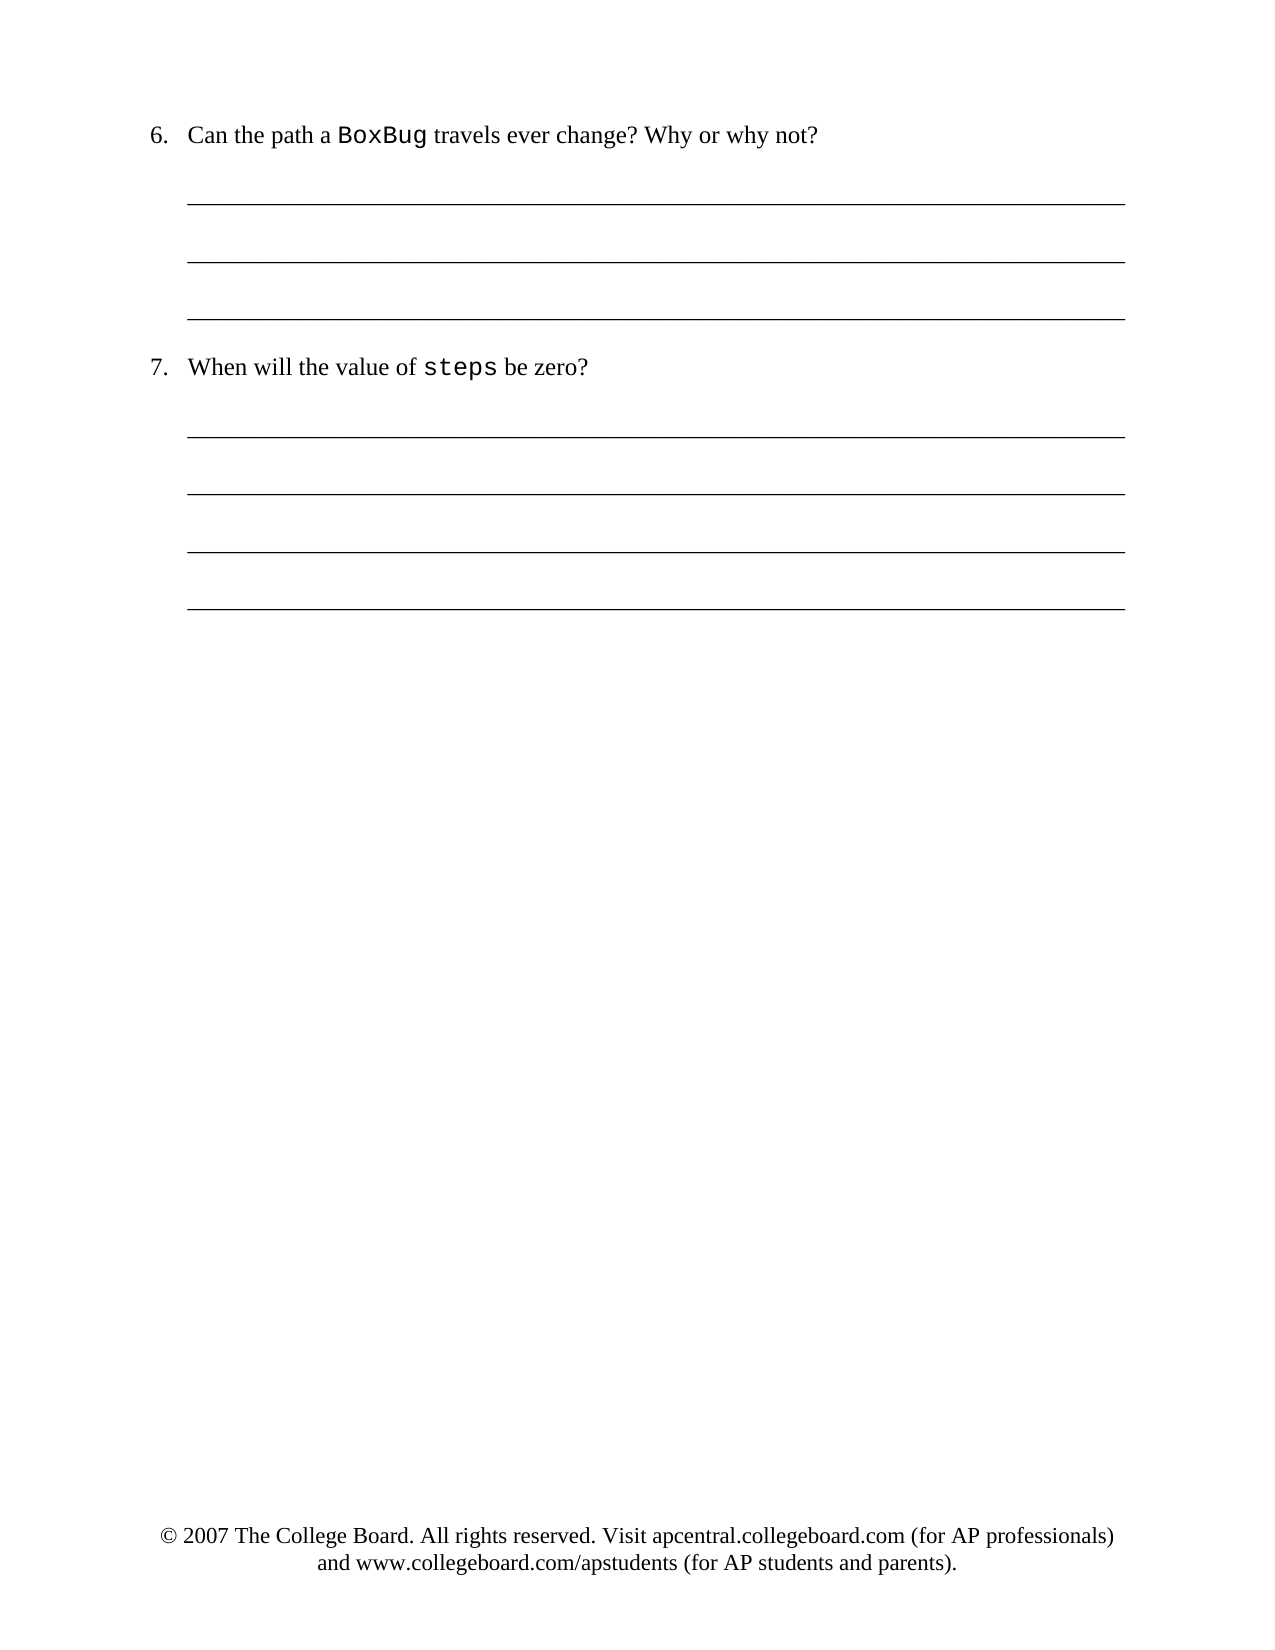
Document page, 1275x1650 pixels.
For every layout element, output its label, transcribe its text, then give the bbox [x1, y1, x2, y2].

list When will the value of steps be zero? ___________________________________________________________________________ ___________________________________________________________________________ ___________________________________________________________________________ ___________________________________________________________________________ [150, 352, 1125, 613]
list Can the path a BoxBug travels ever change? Why or why not? ___________________________________________________________________________ ___________________________________________________________________________ ___________________________________________________________________________ [150, 120, 1125, 352]
